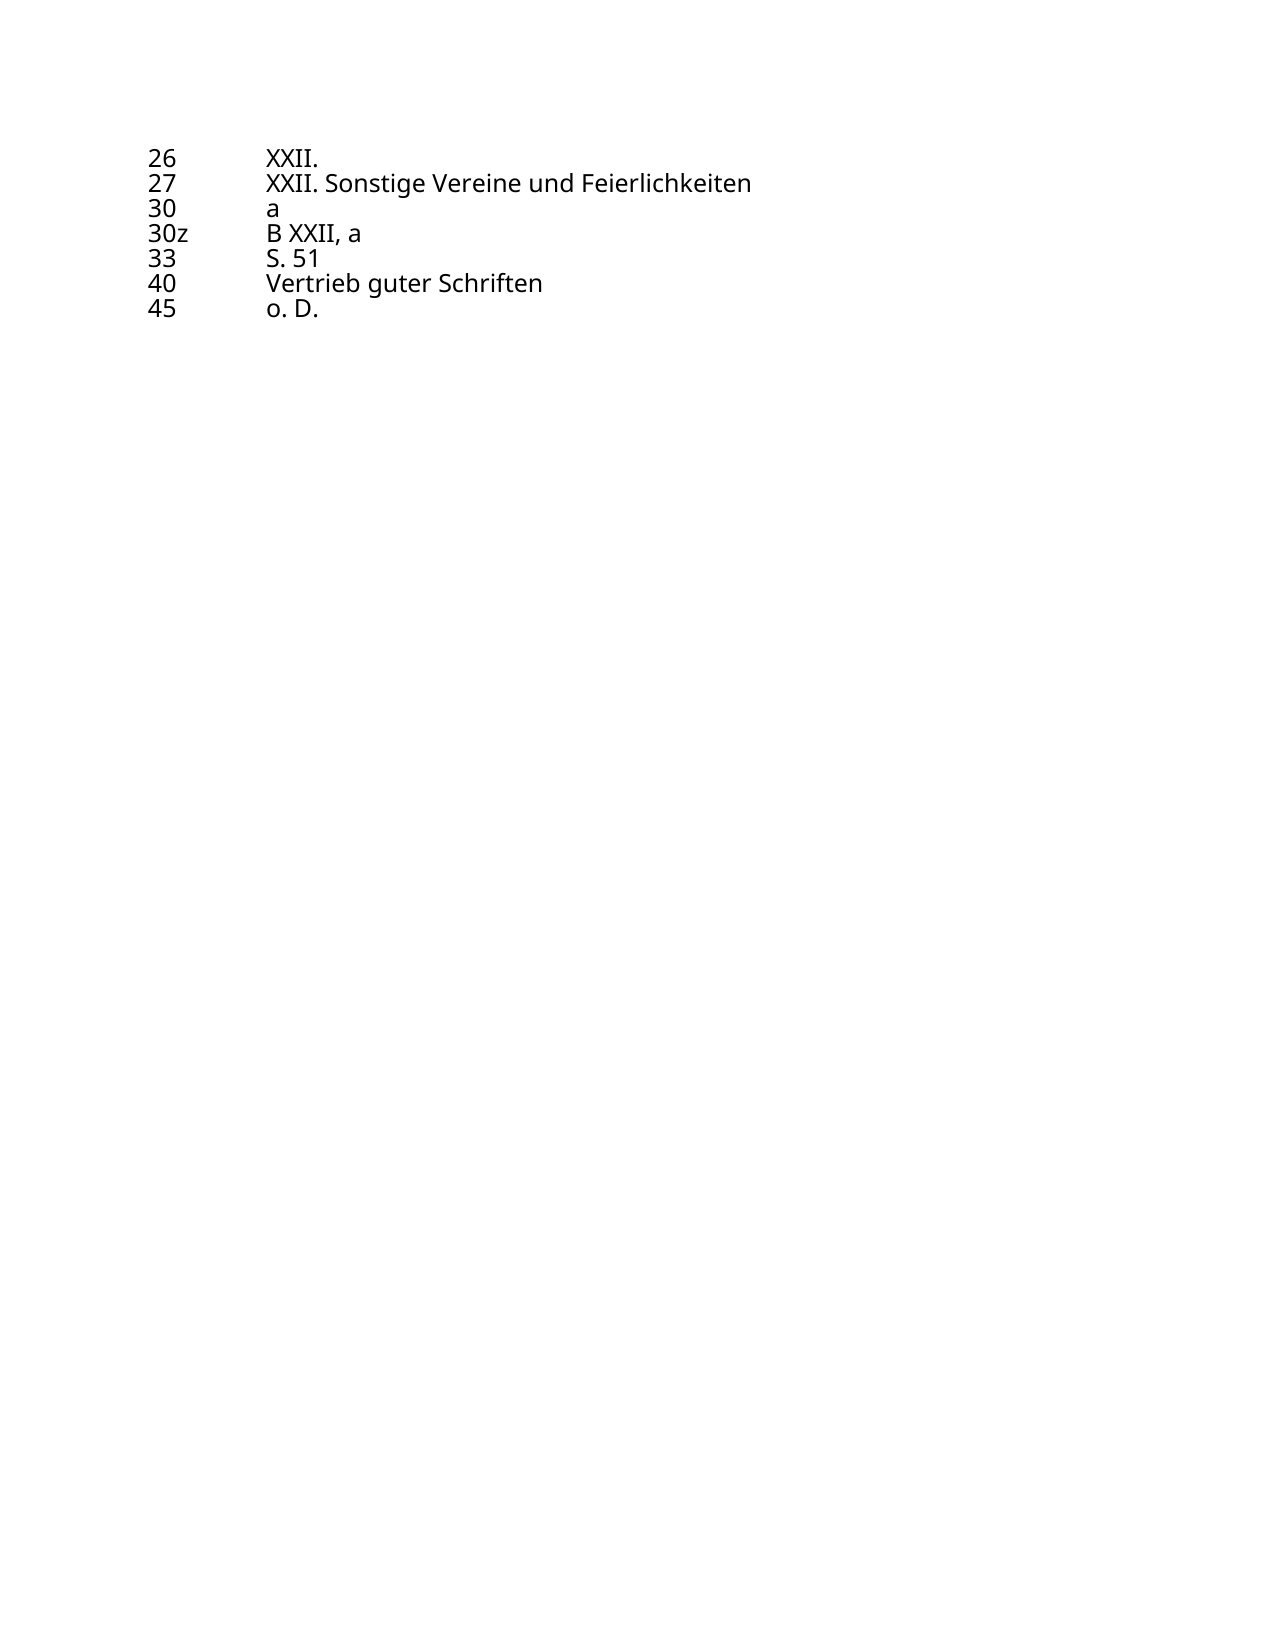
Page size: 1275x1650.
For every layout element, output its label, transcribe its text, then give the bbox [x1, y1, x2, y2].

text 33 S. 51 [148, 248, 1127, 273]
text 45 o. D. [148, 298, 1127, 323]
text 26 XXII. [148, 148, 1127, 173]
text 30z B XXII, a [148, 223, 1127, 248]
text 30 a [148, 198, 1127, 223]
text 27 XXII. Sonstige Vereine und Feierlichkeiten [148, 173, 1127, 198]
text 40 s[3{Vertrieb} 2{gute}r 1{Schrift}]sen [148, 273, 1127, 298]
